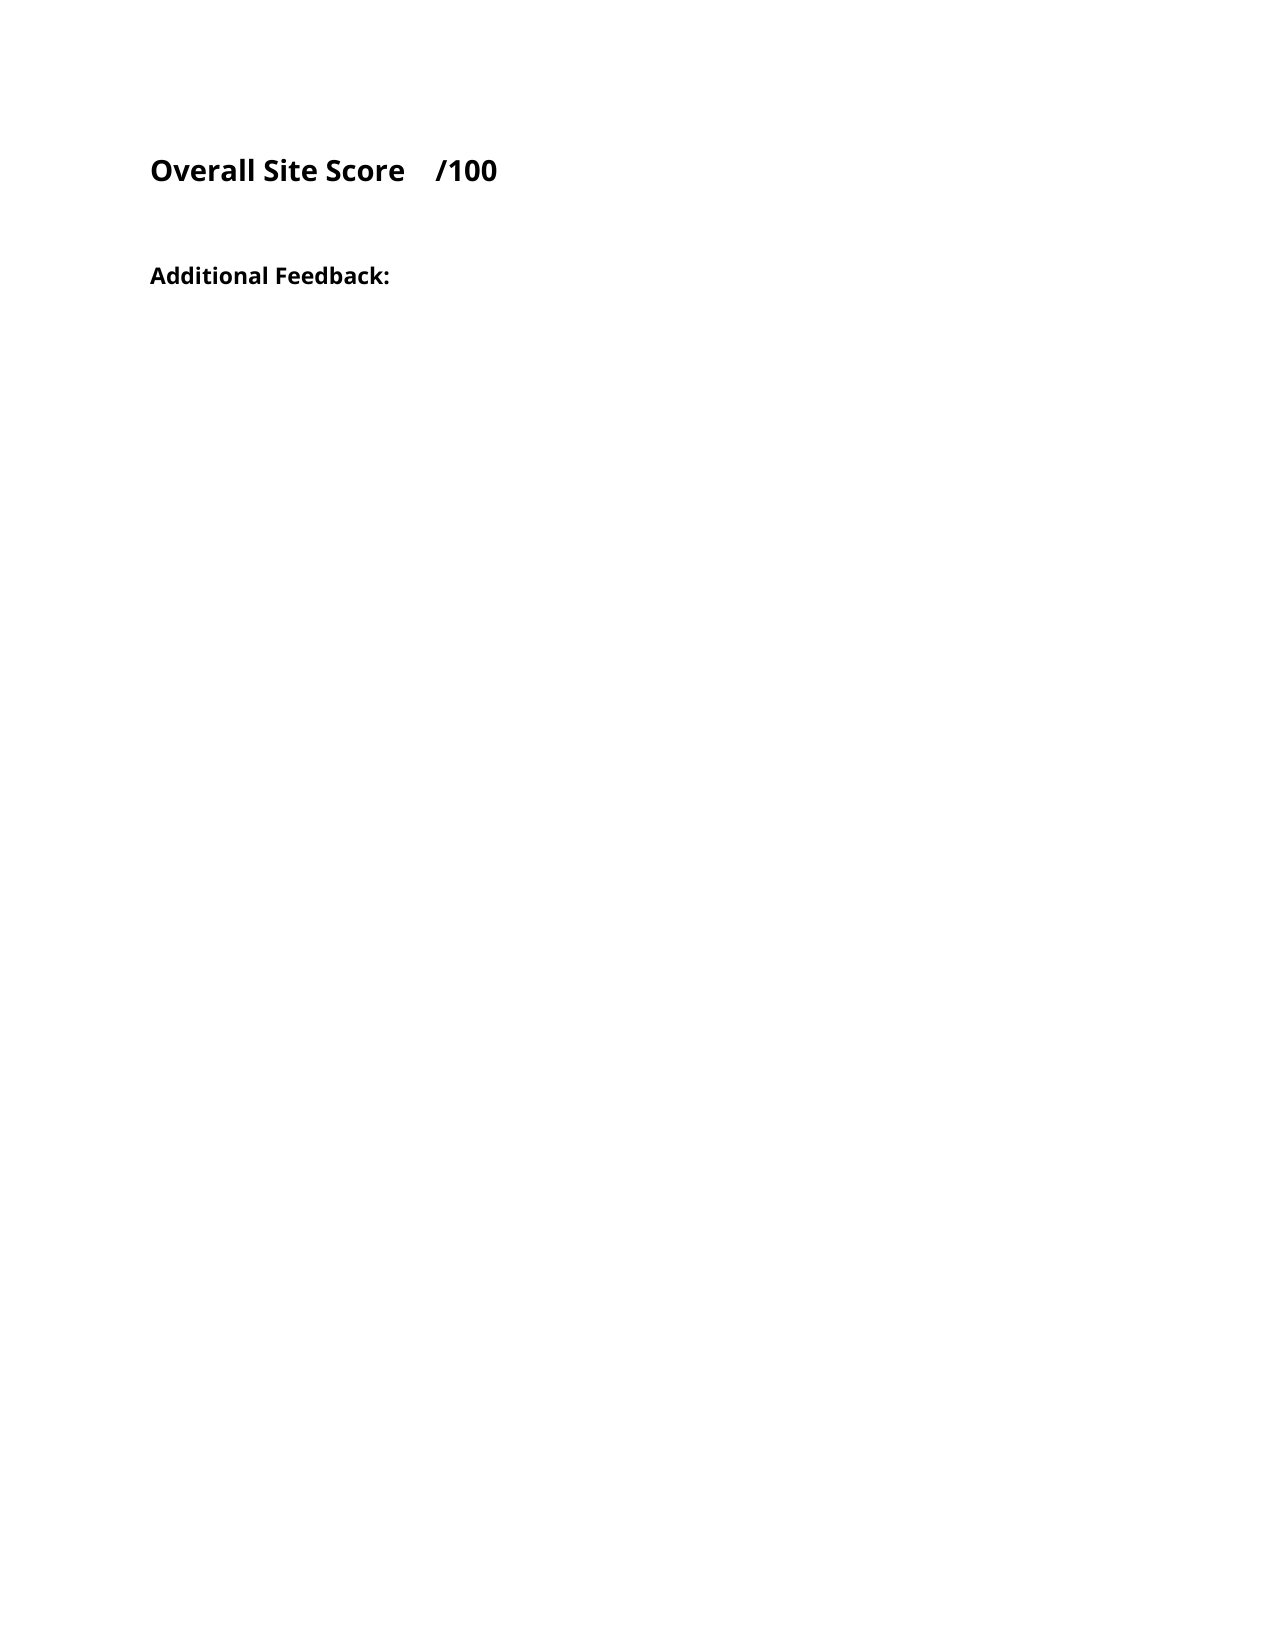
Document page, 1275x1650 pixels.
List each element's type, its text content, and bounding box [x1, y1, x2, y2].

text Additional Feedback: [150, 260, 1125, 291]
text Overall Site Score /100 [150, 150, 1125, 190]
